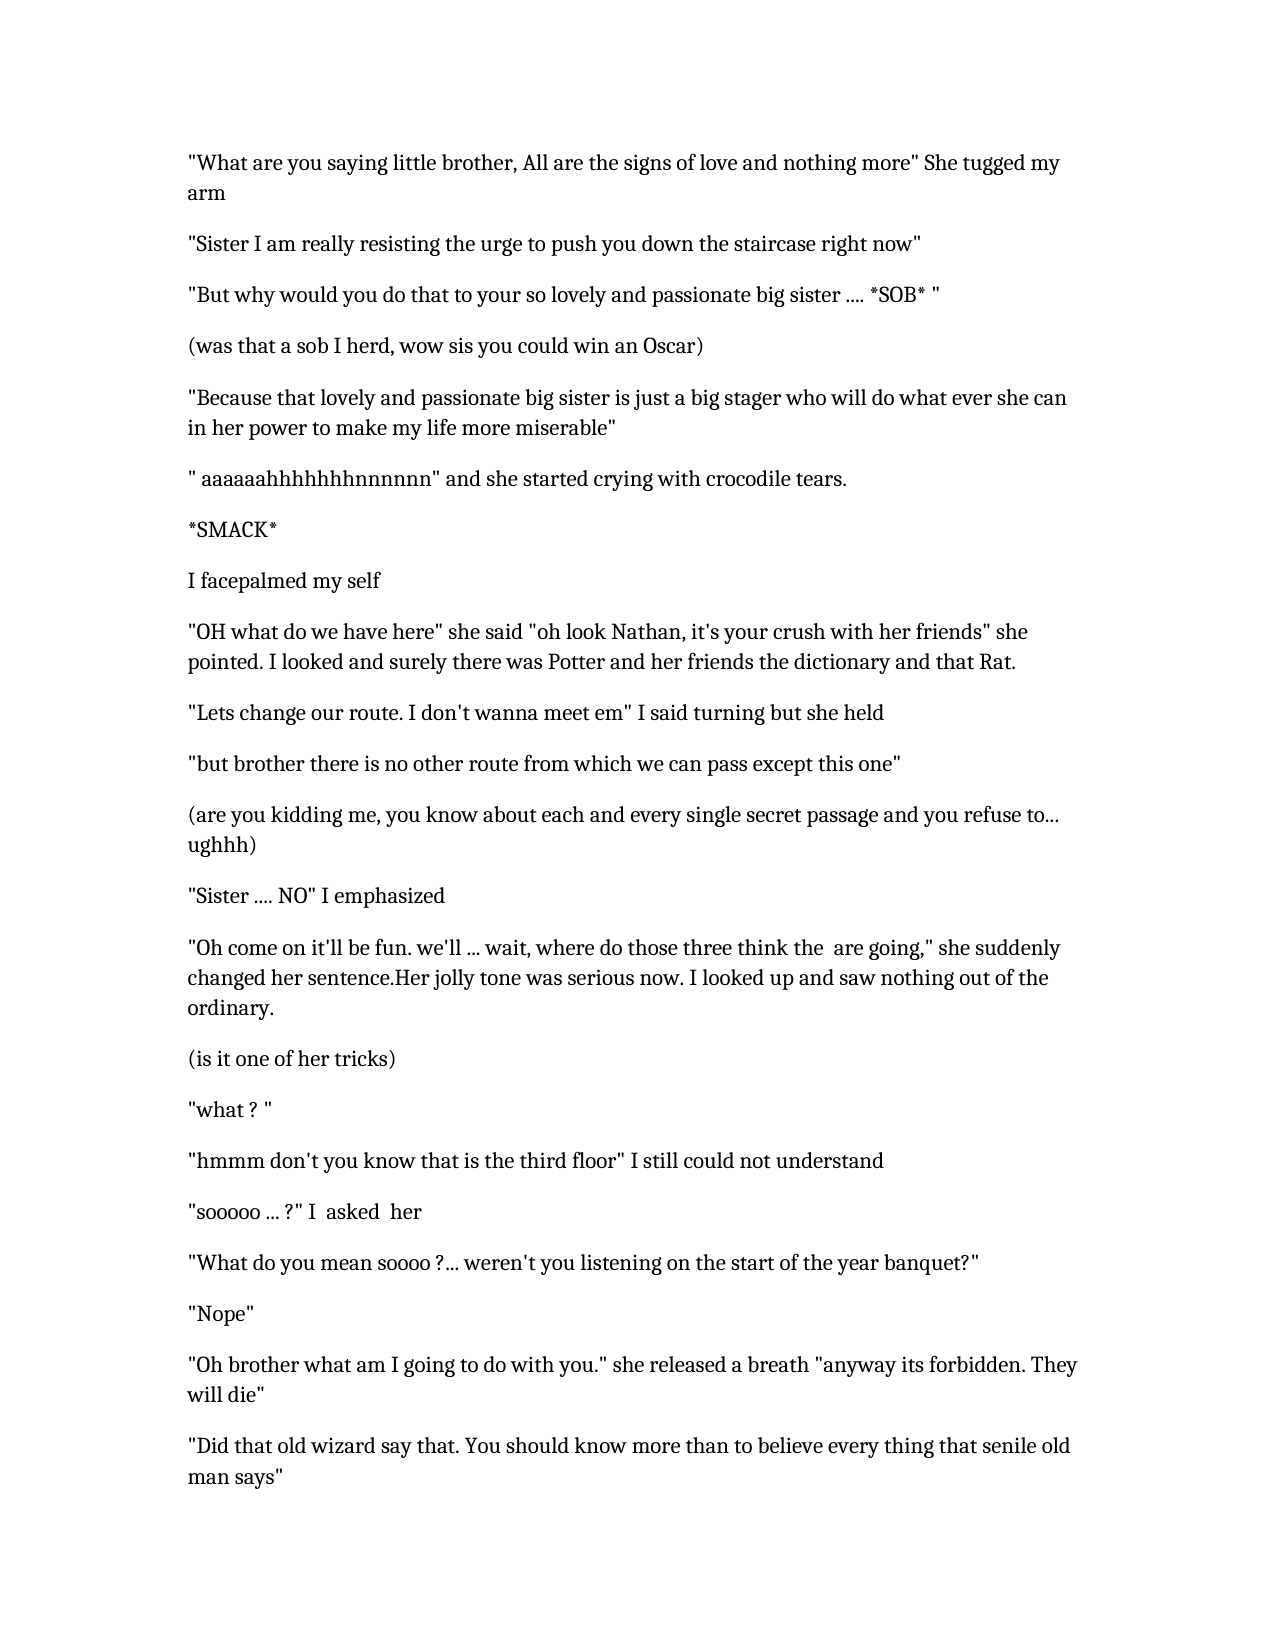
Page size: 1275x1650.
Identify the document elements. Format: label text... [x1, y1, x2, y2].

text "Oh brother what am I going to do with you." she released a breath "anyway its forbidden. They will die" [187, 1352, 1087, 1409]
text (was that a sob I herd, wow sis you could win an Oscar) [187, 333, 1087, 360]
text "but brother there is no other route from which we can pass except this one" [187, 751, 1087, 777]
text "sooooo ... ?" I asked her [187, 1199, 1087, 1225]
text "Sister .... NO" I emphasized [187, 883, 1087, 910]
text "Because that lovely and passionate big sister is just a big stager who will do what ever she can in her power to make my life more miserable" [187, 384, 1087, 441]
text "What are you saying little brother, All are the signs of love and nothing more" She tugged my arm [187, 150, 1087, 207]
text "Did that old wizard say that. You should know more than to believe every thing that senile old man says" [187, 1433, 1087, 1490]
text I facepalmed my self [187, 568, 1087, 594]
text "hmmm don't you know that is the third floor" I still could not understand [187, 1148, 1087, 1174]
text " aaaaaahhhhhhhnnnnnn" and she started crying with crocodile tears. [187, 466, 1087, 492]
text "Oh come on it'll be fun. we'll ... wait, where do those three think the are going," she suddenly changed her sentence.Her jolly tone was serious now. I looked up and saw nothing out of the ordinary. [187, 934, 1087, 1021]
text "What do you mean soooo ?... weren't you listening on the start of the year banquet?" [187, 1250, 1087, 1276]
text *SMACK* [187, 517, 1087, 543]
text (is it one of her tricks) [187, 1046, 1087, 1072]
text "what ? " [187, 1097, 1087, 1123]
text "OH what do we have here" she said "oh look Nathan, it's your crush with her friends" she pointed. I looked and surely there was Potter and her friends the dictionary and that Rat. [187, 619, 1087, 675]
text "But why would you do that to your so lovely and passionate big sister .... *SOB* " [187, 282, 1087, 309]
text (are you kidding me, you know about each and every single secret passage and you refuse to... ughhh) [187, 802, 1087, 859]
text "Nope" [187, 1301, 1087, 1327]
text "Lets change our route. I don't wanna meet em" I said turning but she held [187, 700, 1087, 726]
text "Sister I am really resisting the urge to push you down the staircase right now" [187, 231, 1087, 258]
